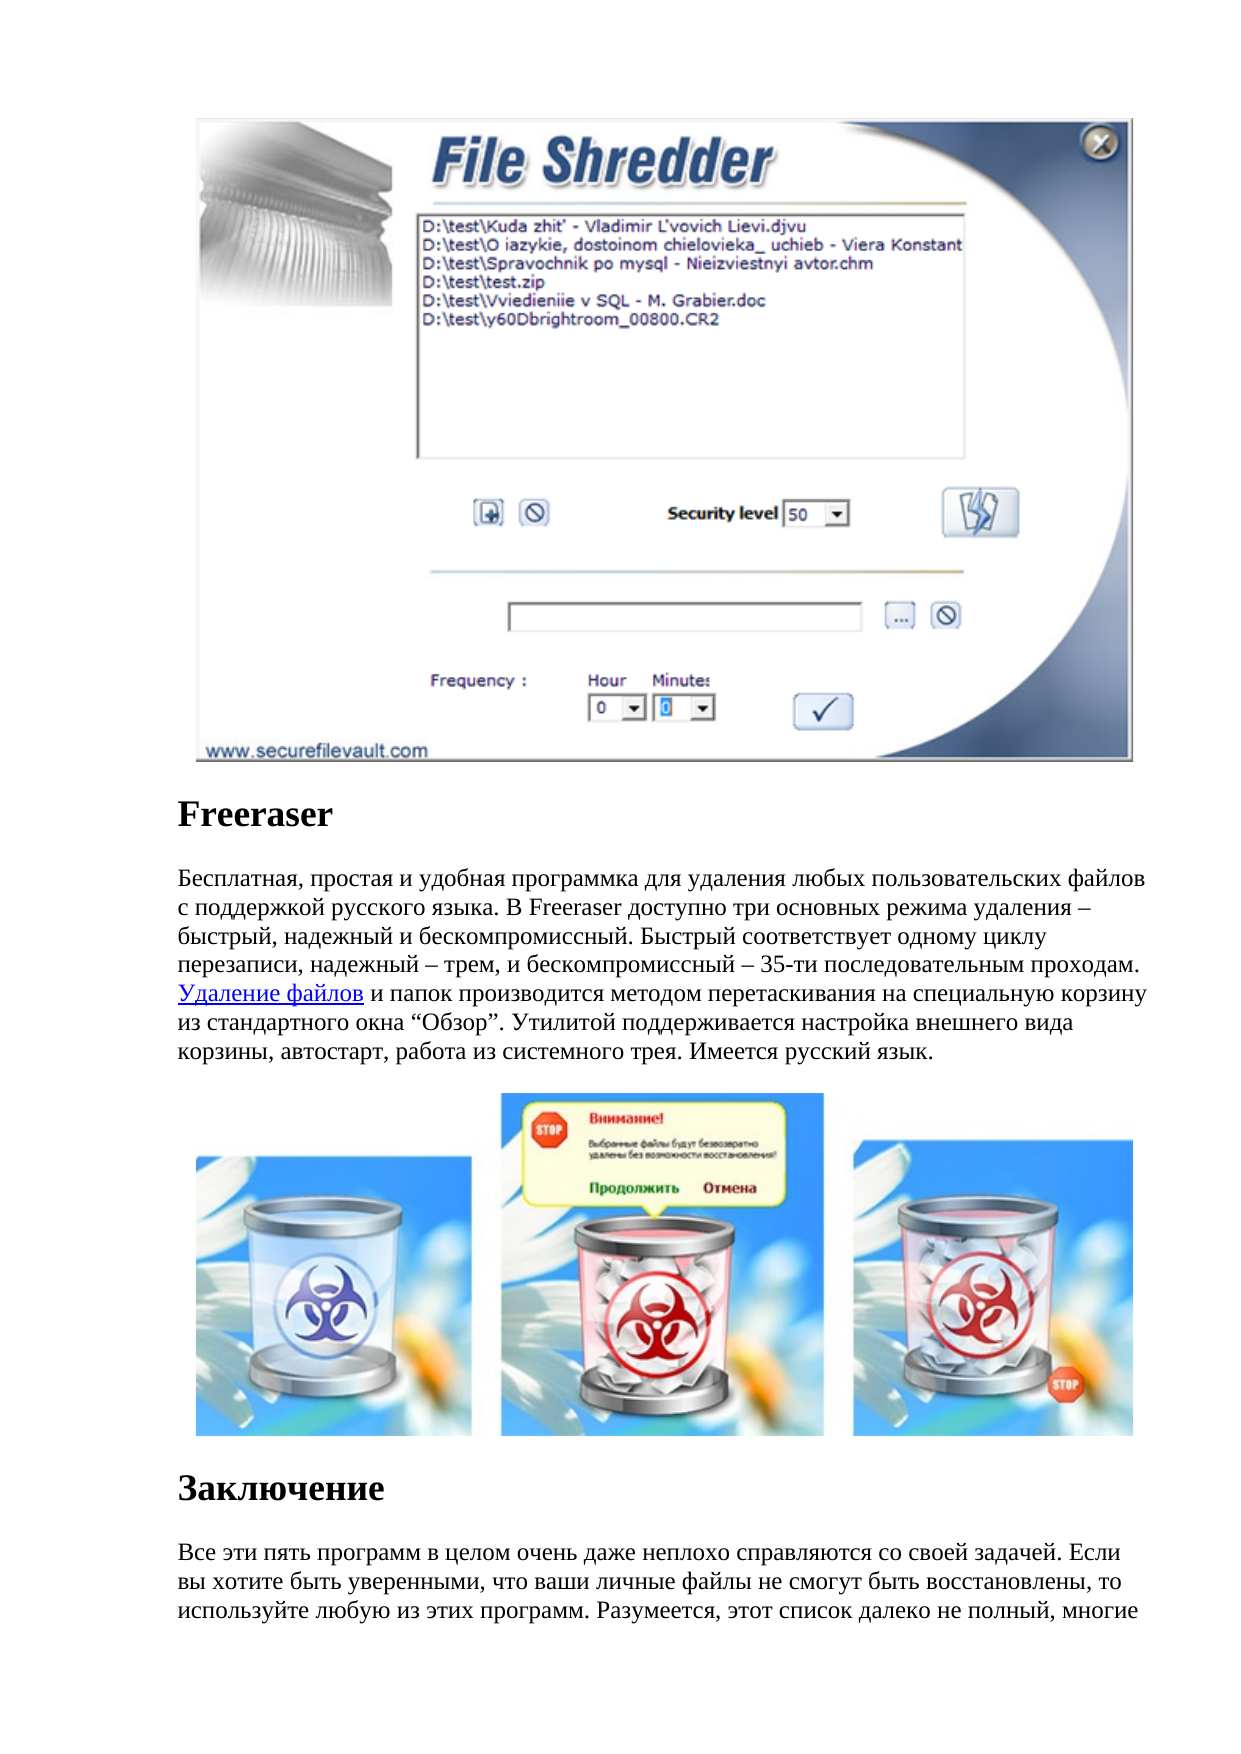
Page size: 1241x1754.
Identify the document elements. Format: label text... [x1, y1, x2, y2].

text Заключение [177, 1465, 1152, 1508]
text Бесплатная, простая и удобная программка для удаления любых пользовательских файлов с поддержкой русского языка. В Freeraser доступно три основных режима удаления – быстрый, надежный и бескомпромиссный. Быстрый соответствует одному циклу перезаписи, надежный – трем, и бескомпромиссный – 35-ти последовательным проходам. Удаление файлов и папок производится методом перетаскивания на специальную корзину из стандартного окна “Обзор”. Утилитой поддерживается настройка внешнего вида корзины, автостарт, работа из системного трея. Имеется русский язык. [177, 863, 1152, 1064]
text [177, 1537, 1152, 1624]
text Freeraser [177, 791, 1152, 834]
picture [195, 118, 1134, 762]
picture [195, 1093, 1134, 1436]
